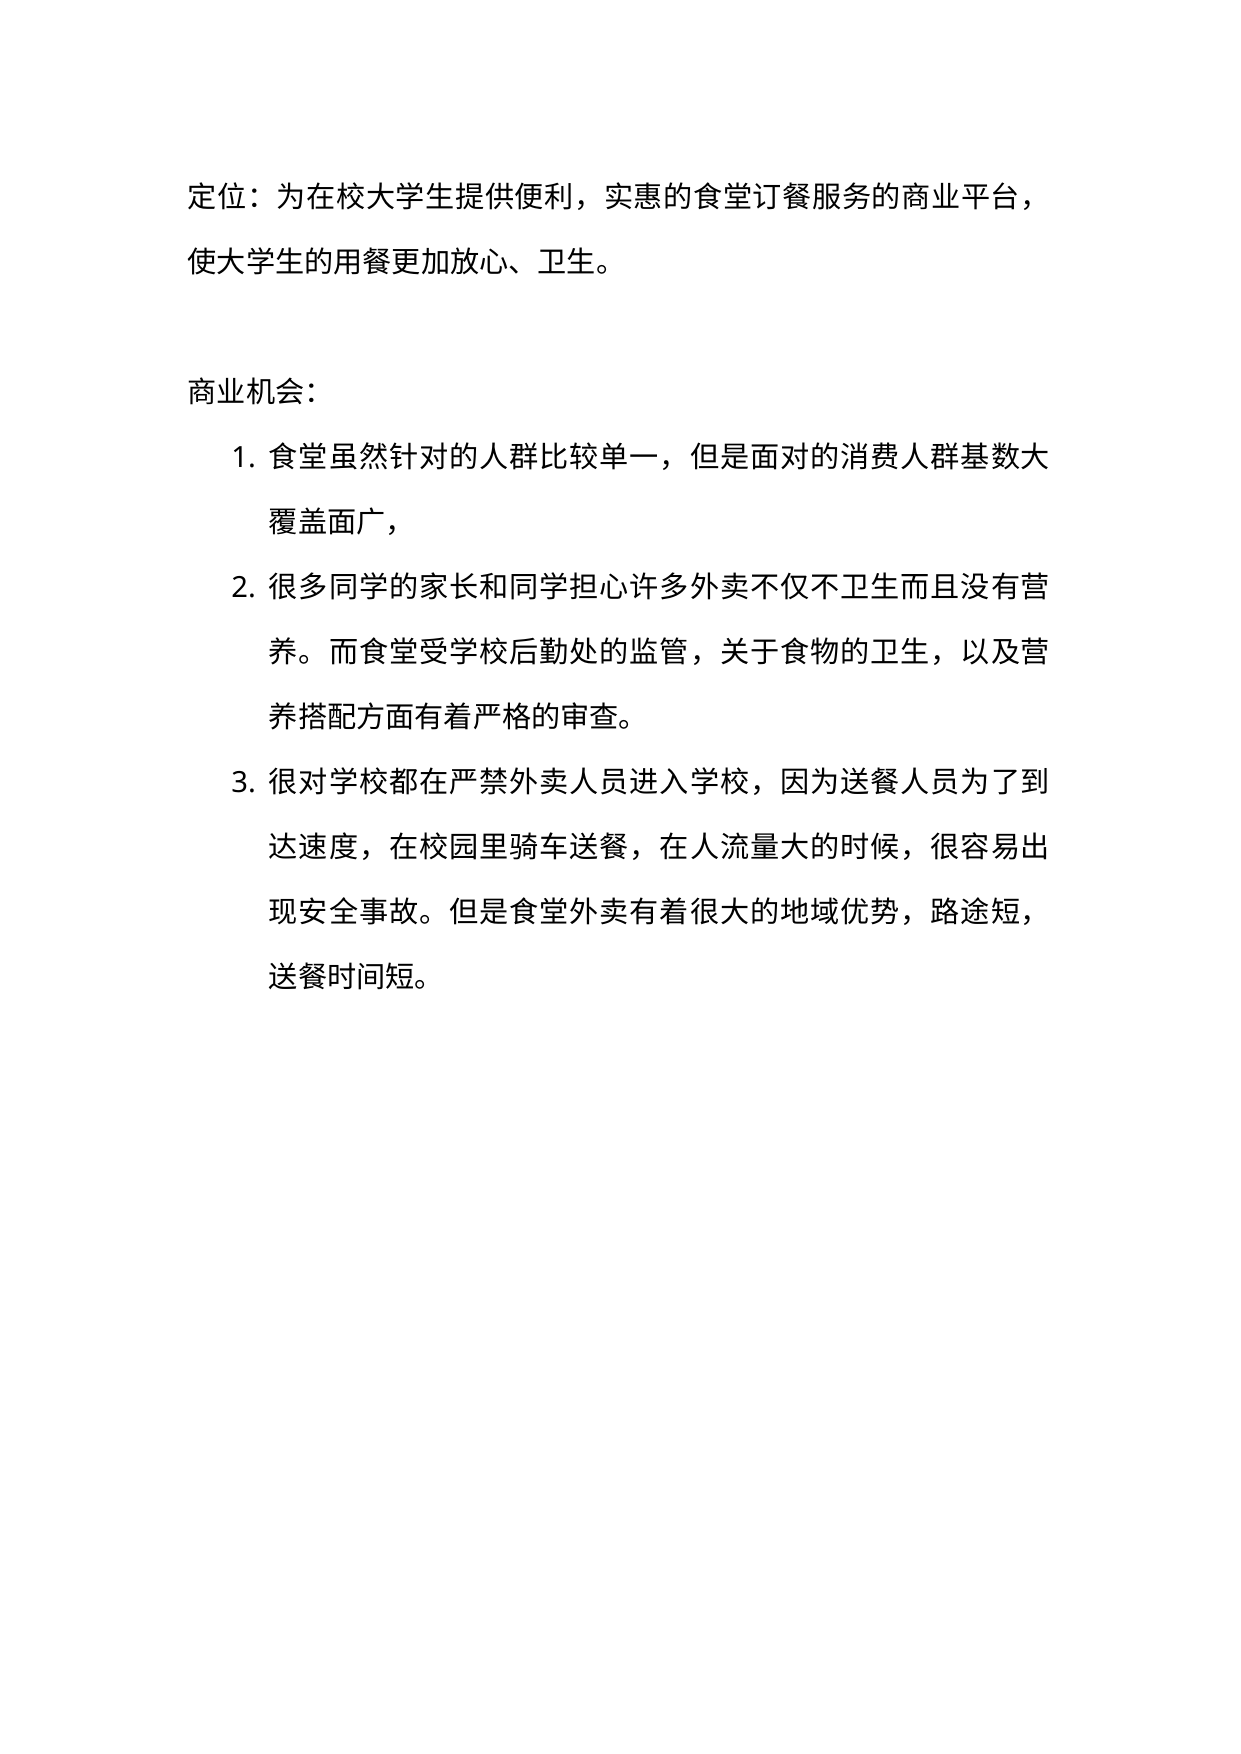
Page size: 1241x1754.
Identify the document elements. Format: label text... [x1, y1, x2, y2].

list 食堂虽然针对的人群比较单一，但是面对的消费人群基数大，覆盖面广， [231, 422, 1053, 552]
text 商业机会： [187, 357, 1053, 422]
text 定位：为在校大学生提供便利，实惠的食堂订餐服务的商业平台，使大学生的用餐更加放心、卫生。 [187, 162, 1053, 292]
list 很对学校都在严禁外卖人员进入学校，因为送餐人员为了到达速度，在校园里骑车送餐，在人流量大的时候，很容易出现安全事故。但是食堂外卖有着很大的地域优势，路途短，送餐时间短。 [231, 747, 1053, 1007]
list 很多同学的家长和同学担心许多外卖不仅不卫生而且没有营养。而食堂受学校后勤处的监管，关于食物的卫生，以及营养搭配方面有着严格的审查。 [231, 552, 1053, 747]
